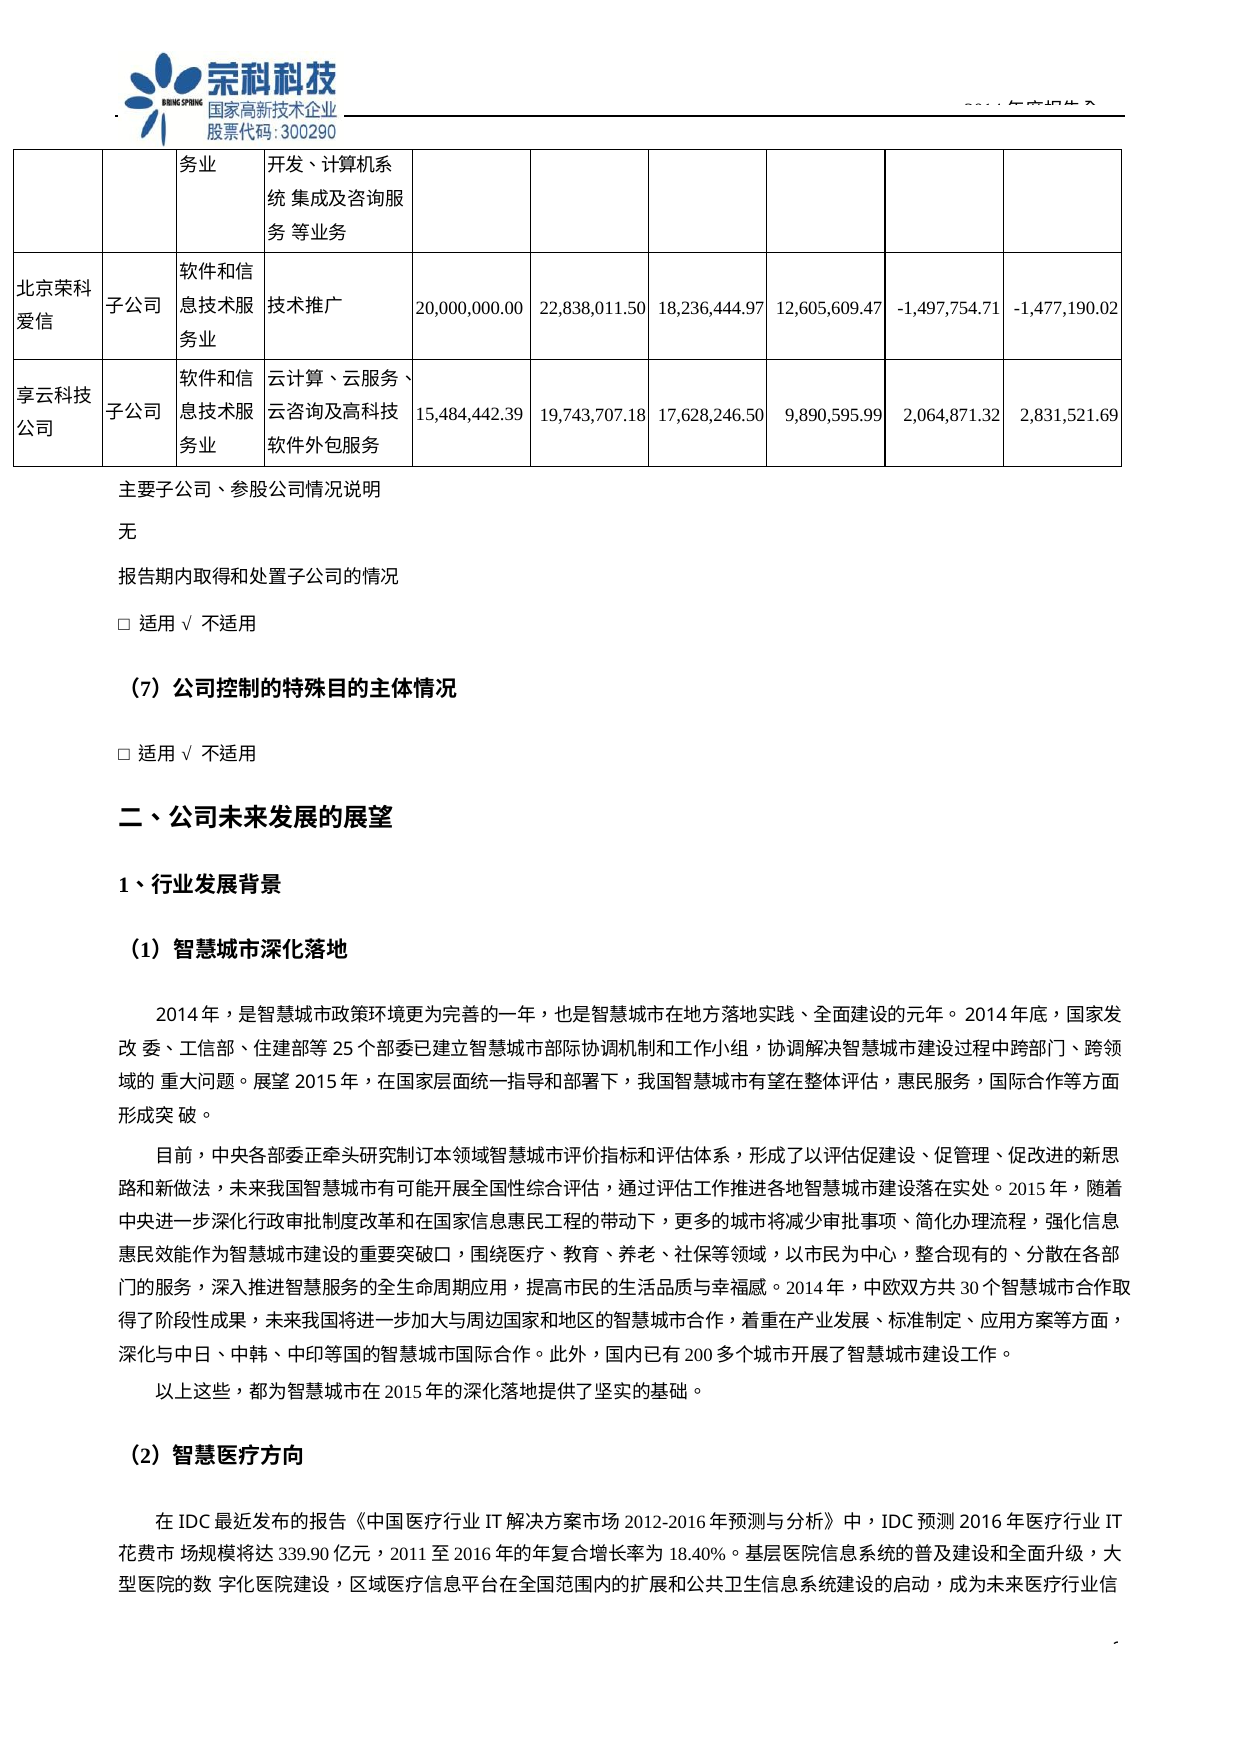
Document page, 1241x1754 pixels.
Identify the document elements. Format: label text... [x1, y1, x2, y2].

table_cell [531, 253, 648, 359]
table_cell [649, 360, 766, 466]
subtitle （1）智慧城市深化落地 [118, 934, 383, 963]
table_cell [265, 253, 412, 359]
text □ 适用 √ 不适用 [118, 740, 383, 766]
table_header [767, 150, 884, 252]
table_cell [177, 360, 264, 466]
text 2014年，是智慧城市政策环境更为完善的一年，也是智慧城市在地方落地实践、全面建设的元年。2014年底，国家发改 委、工信部、住建部等25个部委已建立智慧城市部际协调机制和工作小组，协调解决智慧城市建设过程中跨部门、跨领域的 重大问题。展望2015年，在国家层面统一指导和部署下，我国智慧城市有望在整体评估，惠民服务，国际合作等方面形成突 破。 [118, 1001, 1122, 1128]
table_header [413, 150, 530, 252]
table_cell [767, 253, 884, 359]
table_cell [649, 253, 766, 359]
text 主要子公司、参股公司情况说明 无 [118, 476, 383, 544]
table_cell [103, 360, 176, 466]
text 目前，中央各部委正牵头研究制订本领域智慧城市评价指标和评估体系，形成了以评估促建设、促管理、促改进的新思 路和新做法，未来我国智慧城市有可能开展全国性综合评估，通过评估工作推进各地智慧城市建设落在实处。2015年，随着 中央进一步深化行政审批制度改革和在国家信息惠民工程的带动下，更多的城市将减少审批事项、简化办理流程，强化信息 惠民效能作为智慧城市建设的重要突破口，围绕医疗、教育、养老、社保等领域，以市民为中心，整合现有的、分散在各部 门的服务，深入推进智慧服务的全生命周期应用，提高市民的生活品质与幸福感。2014年，中欧双方共30个智慧城市合作取 得了阶段性成果，未来我国将进一步加大与周边国家和地区的智慧城市合作，着重在产业发展、标准制定、应用方案等方面， 深化与中日、中韩、中印等国的智慧城市国际合作。此外，国内已有200多个城市开展了智慧城市建设工作。 [118, 1142, 1133, 1366]
subtitle （2）智慧医疗方向 [118, 1441, 383, 1470]
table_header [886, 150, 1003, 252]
text □ 适用 √ 不适用 [118, 611, 383, 636]
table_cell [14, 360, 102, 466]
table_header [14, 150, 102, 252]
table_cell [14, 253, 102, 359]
subtitle 二、公司未来发展的展望 [118, 800, 1133, 834]
subtitle （7）公司控制的特殊目的主体情况 [118, 673, 1133, 702]
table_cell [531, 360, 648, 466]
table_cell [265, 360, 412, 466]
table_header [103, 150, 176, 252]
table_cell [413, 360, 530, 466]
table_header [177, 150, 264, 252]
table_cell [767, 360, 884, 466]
text 报告期内取得和处置子公司的情况 [118, 564, 1133, 589]
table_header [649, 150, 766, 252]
text 以上这些，都为智慧城市在2015年的深化落地提供了坚实的基础。 [156, 1378, 1133, 1404]
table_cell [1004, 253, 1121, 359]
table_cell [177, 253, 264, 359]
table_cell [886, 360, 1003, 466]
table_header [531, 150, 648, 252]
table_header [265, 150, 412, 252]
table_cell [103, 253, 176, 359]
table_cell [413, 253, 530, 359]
subtitle 1、行业发展背景 [118, 869, 383, 898]
picture [118, 51, 344, 147]
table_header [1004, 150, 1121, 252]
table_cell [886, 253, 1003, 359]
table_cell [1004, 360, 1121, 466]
